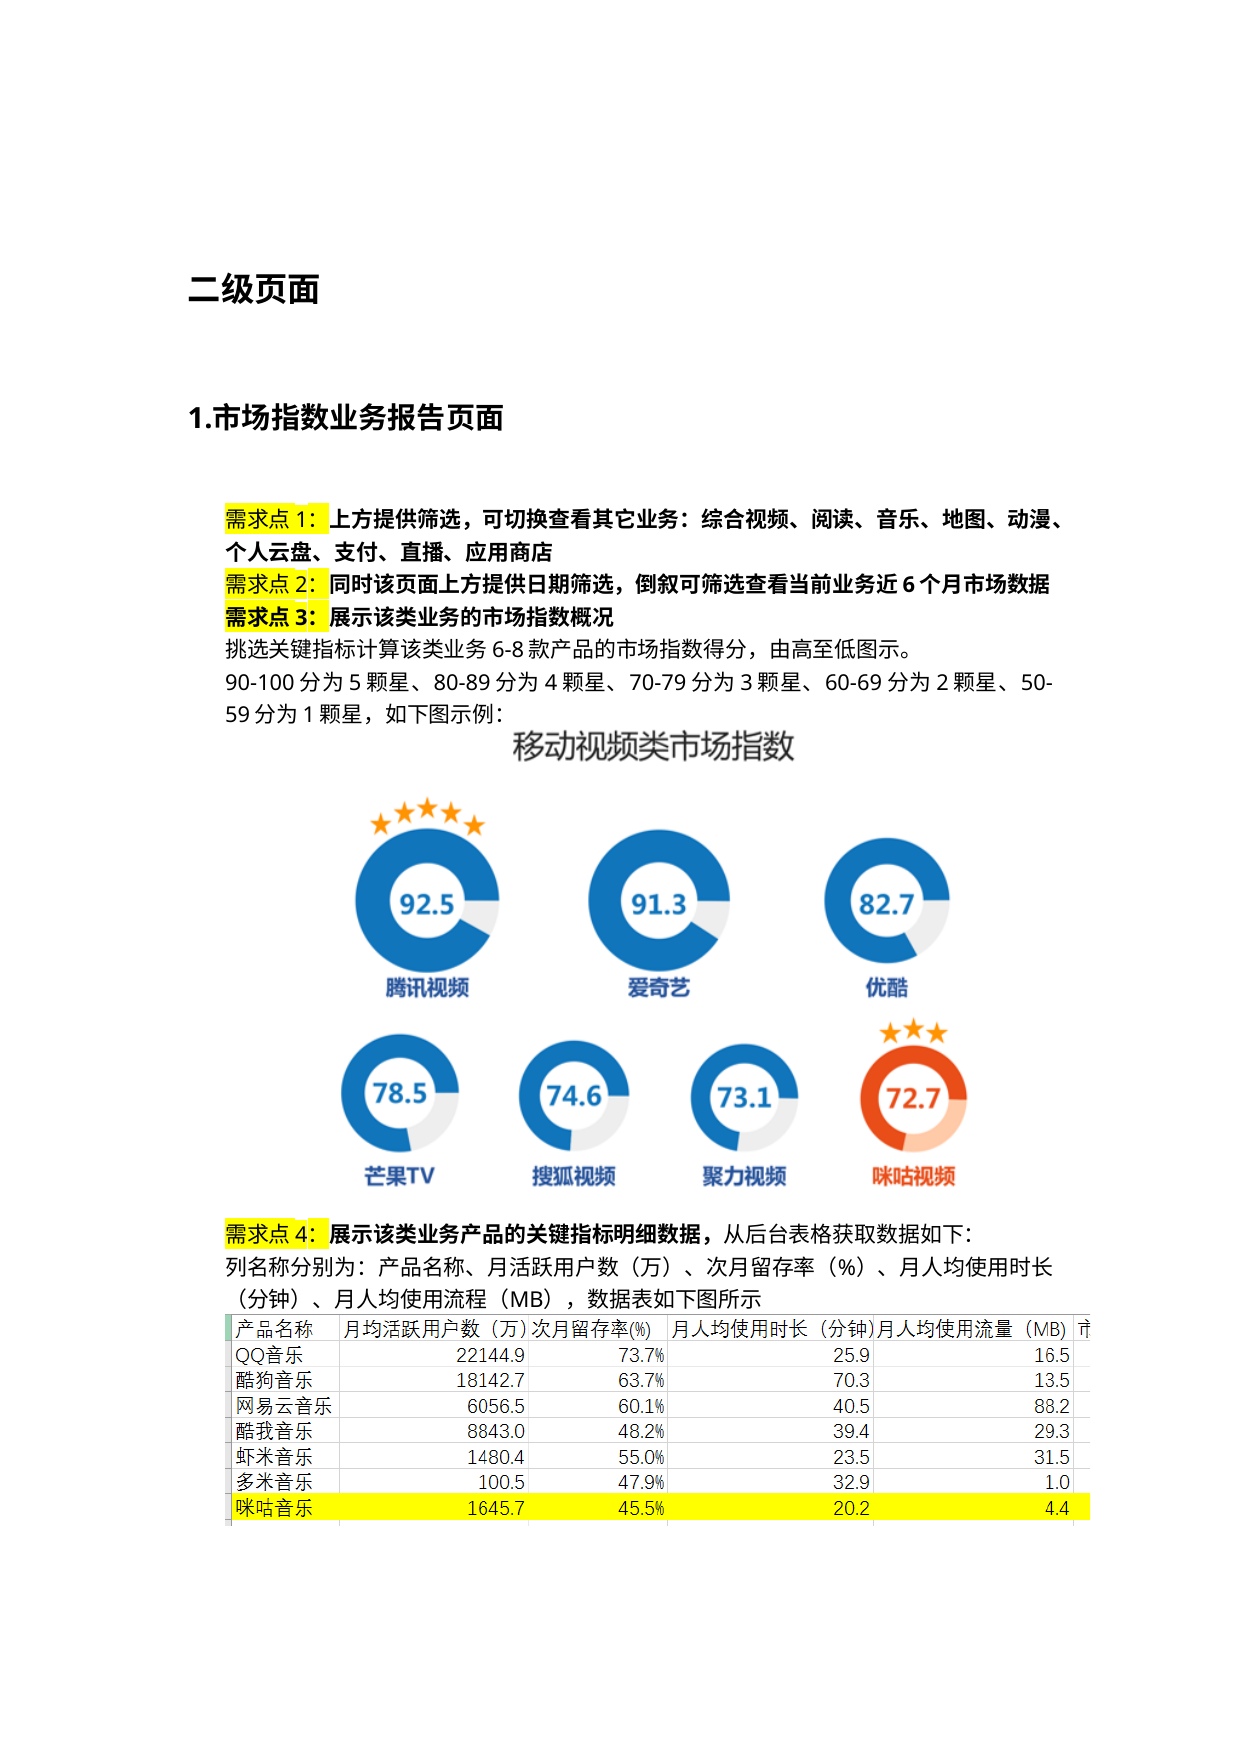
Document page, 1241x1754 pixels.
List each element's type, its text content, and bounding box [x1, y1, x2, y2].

text 挑选关键指标计算该类业务6-8款产品的市场指数得分，由高至低图示。 [225, 632, 1053, 665]
text 90-100分为5颗星、80-89分为4颗星、70-79分为3颗星、60-69分为2颗星、50-59分为1颗星，如下图示例： [225, 665, 1053, 729]
text 需求点3：展示该类业务的市场指数概况 [329, 600, 1053, 632]
picture [225, 1314, 1091, 1526]
subtitle 1.市场指数业务报告页面 [187, 383, 1053, 448]
text 需求点2：同时该页面上方提供日期筛选，倒叙可筛选查看当前业务近6个月市场数据 [225, 567, 1053, 600]
subtitle 二级页面 [187, 254, 1053, 319]
picture [225, 729, 1091, 1217]
text 需求点4：展示该类业务产品的关键指标明细数据，从后台表格获取数据如下： [225, 1217, 1053, 1250]
text 列名称分别为：产品名称、月活跃用户数（万）、次月留存率（%）、月人均使用时长（分钟）、月人均使用流程（MB），数据表如下图所示 [225, 1250, 1053, 1314]
text 需求点1：上方提供筛选，可切换查看其它业务：综合视频、阅读、音乐、地图、动漫、个人云盘、支付、直播、应用商店 [225, 502, 1053, 567]
